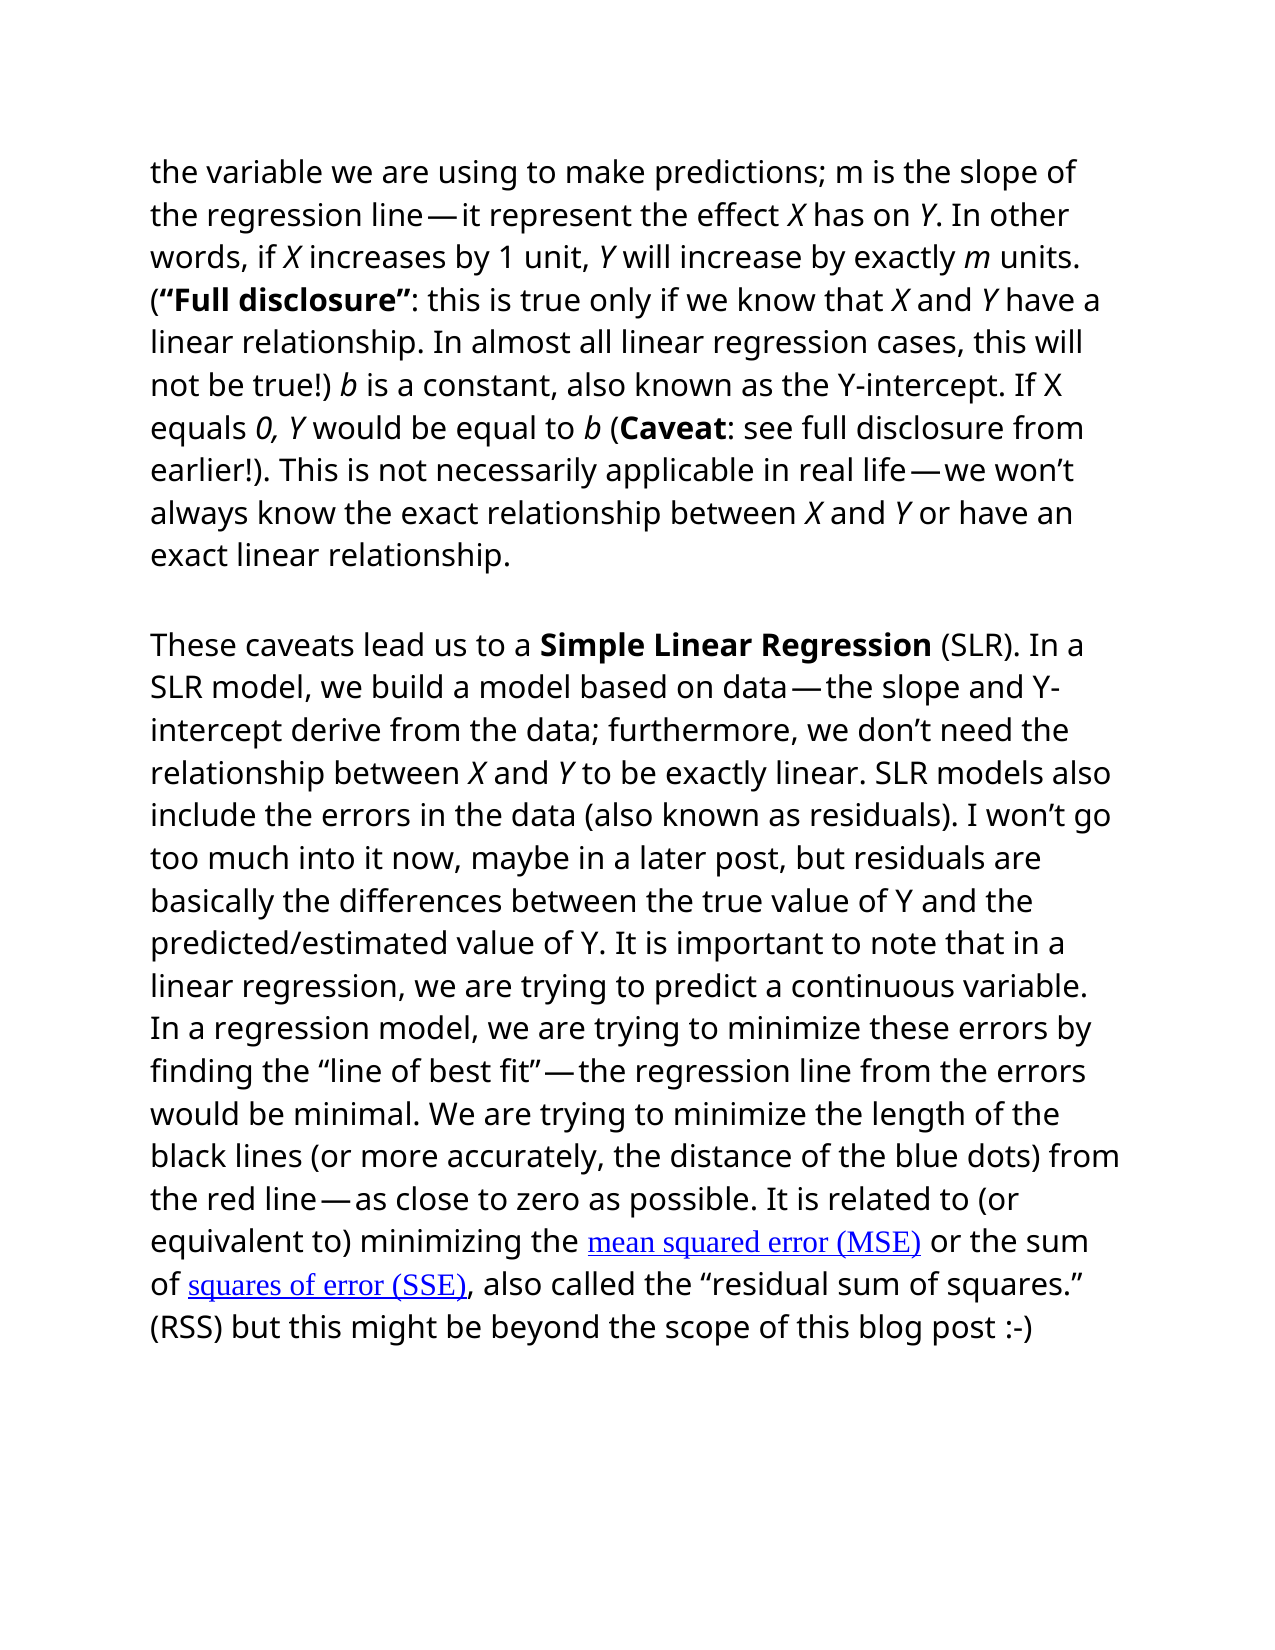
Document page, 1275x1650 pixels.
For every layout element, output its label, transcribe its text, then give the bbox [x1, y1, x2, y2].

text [150, 150, 1125, 576]
text These caveats lead us to a Simple Linear Regression (SLR). In a SLR model, we build a model based on data — the slope and Y-intercept derive from the data; furthermore, we don’t need the relationship between X and Y to be exactly linear. SLR models also include the errors in the data (also known as residuals). I won’t go too much into it now, maybe in a later post, but residuals are basically the differences between the true value of Y and the predicted/estimated value of Y. It is important to note that in a linear regression, we are trying to predict a continuous variable. In a regression model, we are trying to minimize these errors by finding the “line of best fit” — the regression line from the errors would be minimal. We are trying to minimize the length of the black lines (or more accurately, the distance of the blue dots) from the red line — as close to zero as possible. It is related to (or equivalent to) minimizing the mean squared error (MSE) or the sum of squares of error (SSE), also called the “residual sum of squares.” (RSS) but this might be beyond the scope of this blog post :-) [150, 623, 1125, 1347]
